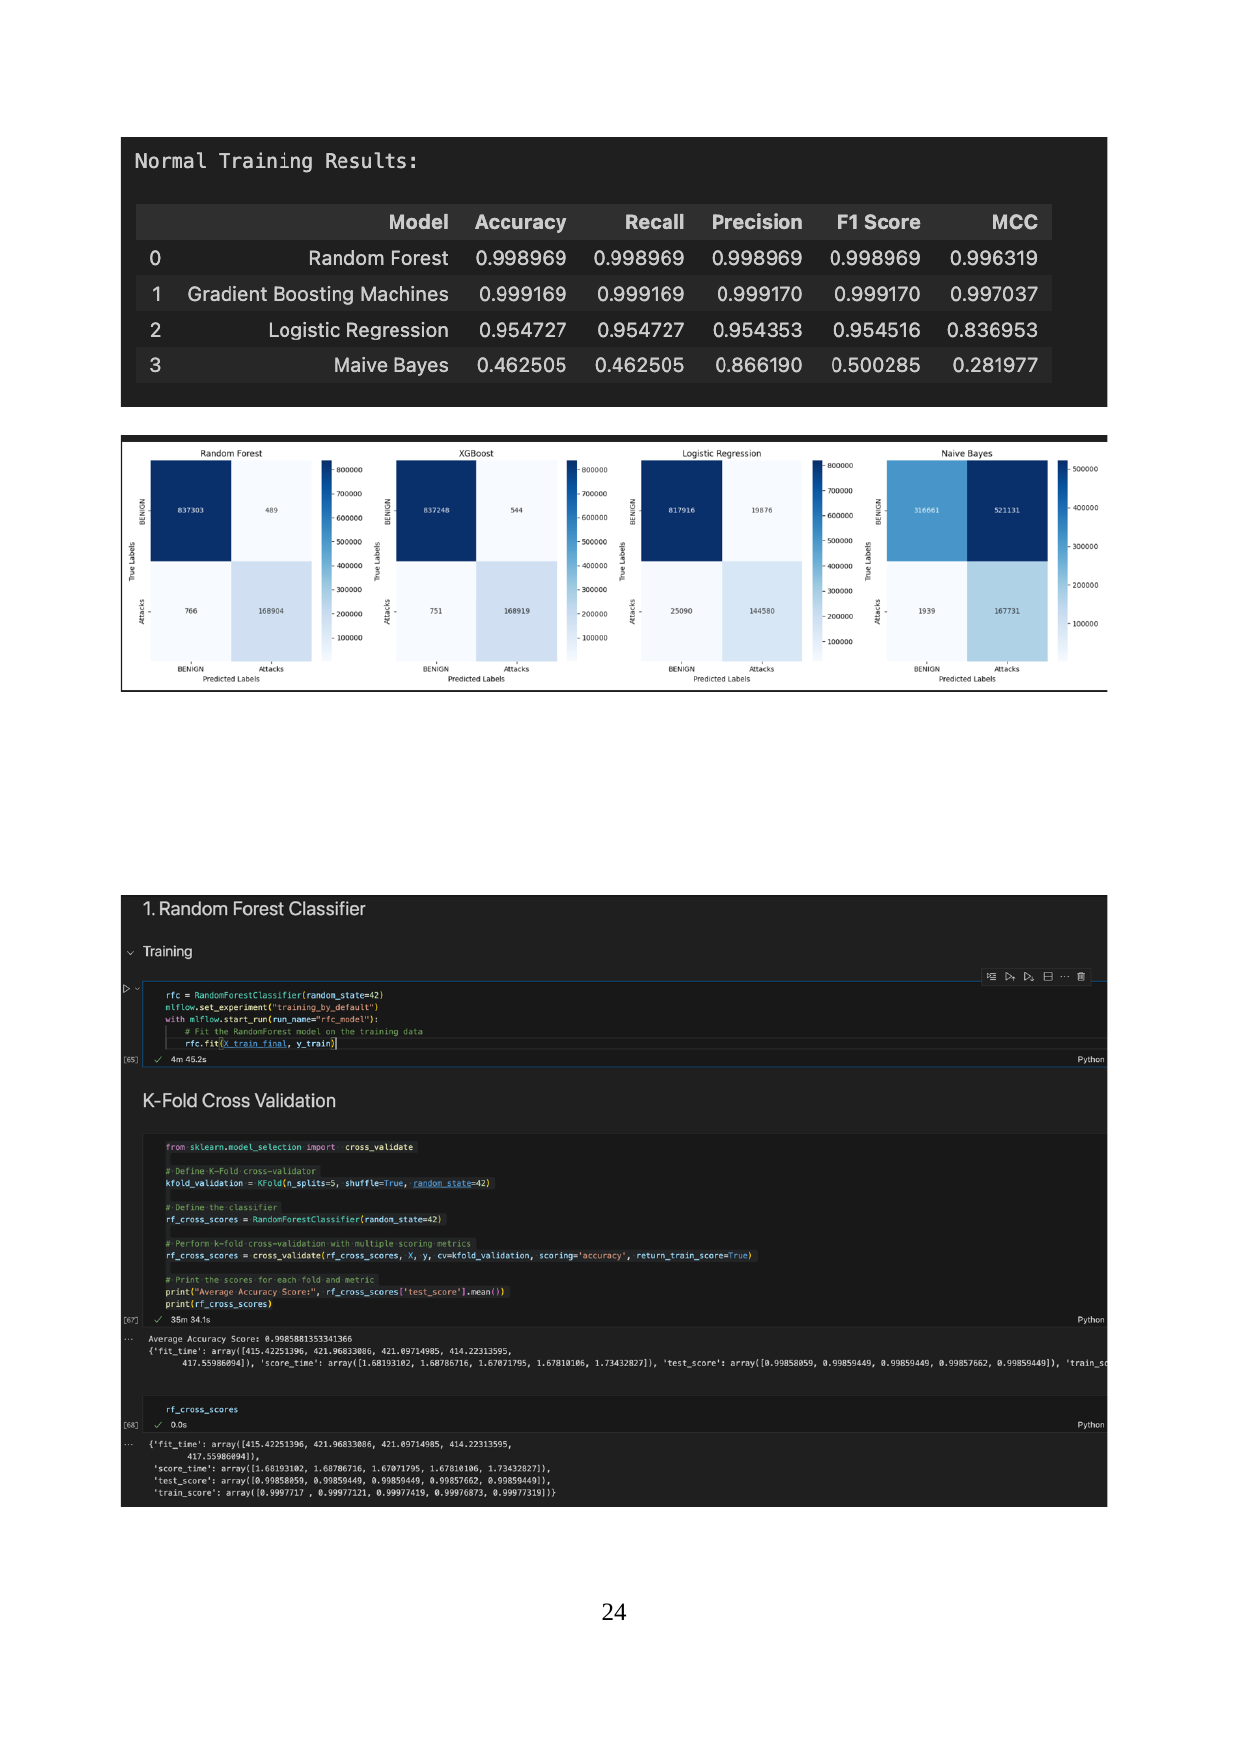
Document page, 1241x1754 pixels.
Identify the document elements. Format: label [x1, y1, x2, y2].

picture [120, 137, 1108, 407]
picture [120, 895, 1108, 1507]
picture [120, 435, 1108, 692]
